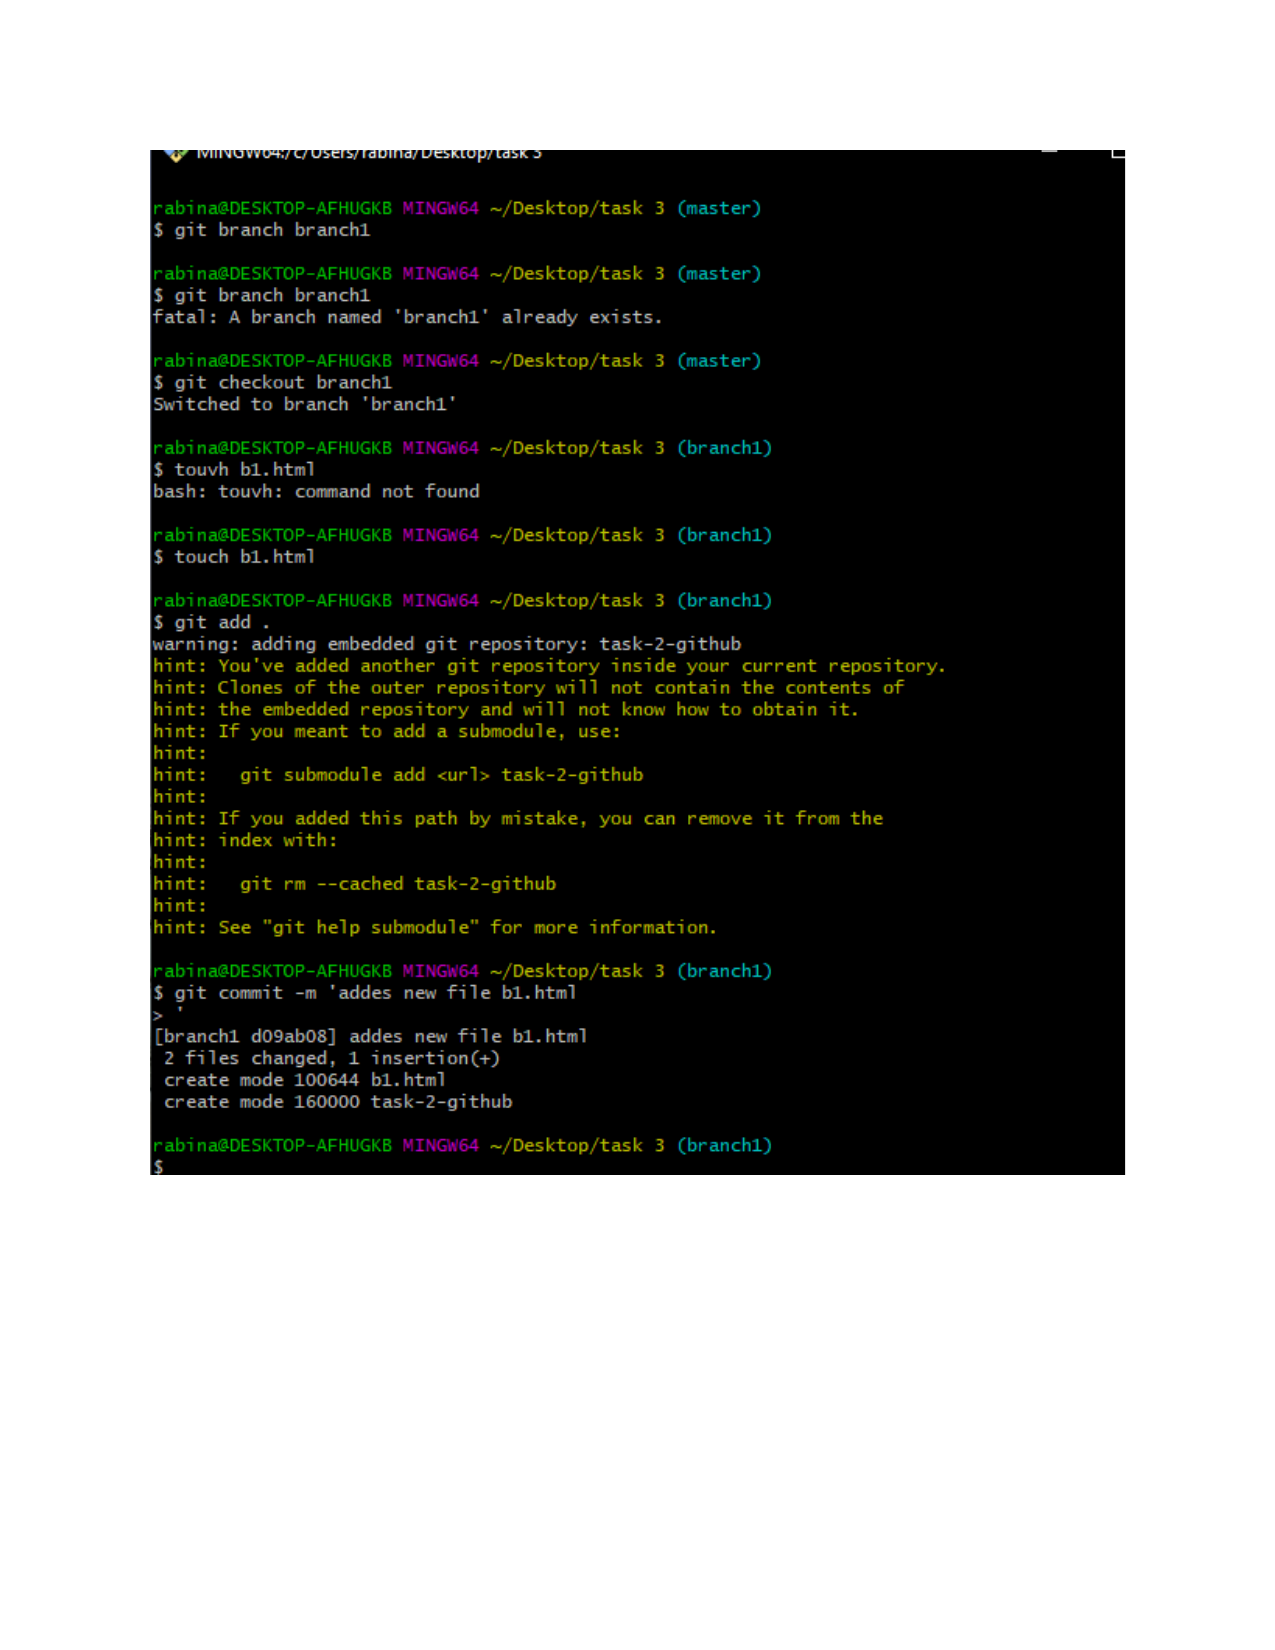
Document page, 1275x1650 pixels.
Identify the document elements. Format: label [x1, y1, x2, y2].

picture [150, 150, 1125, 1175]
